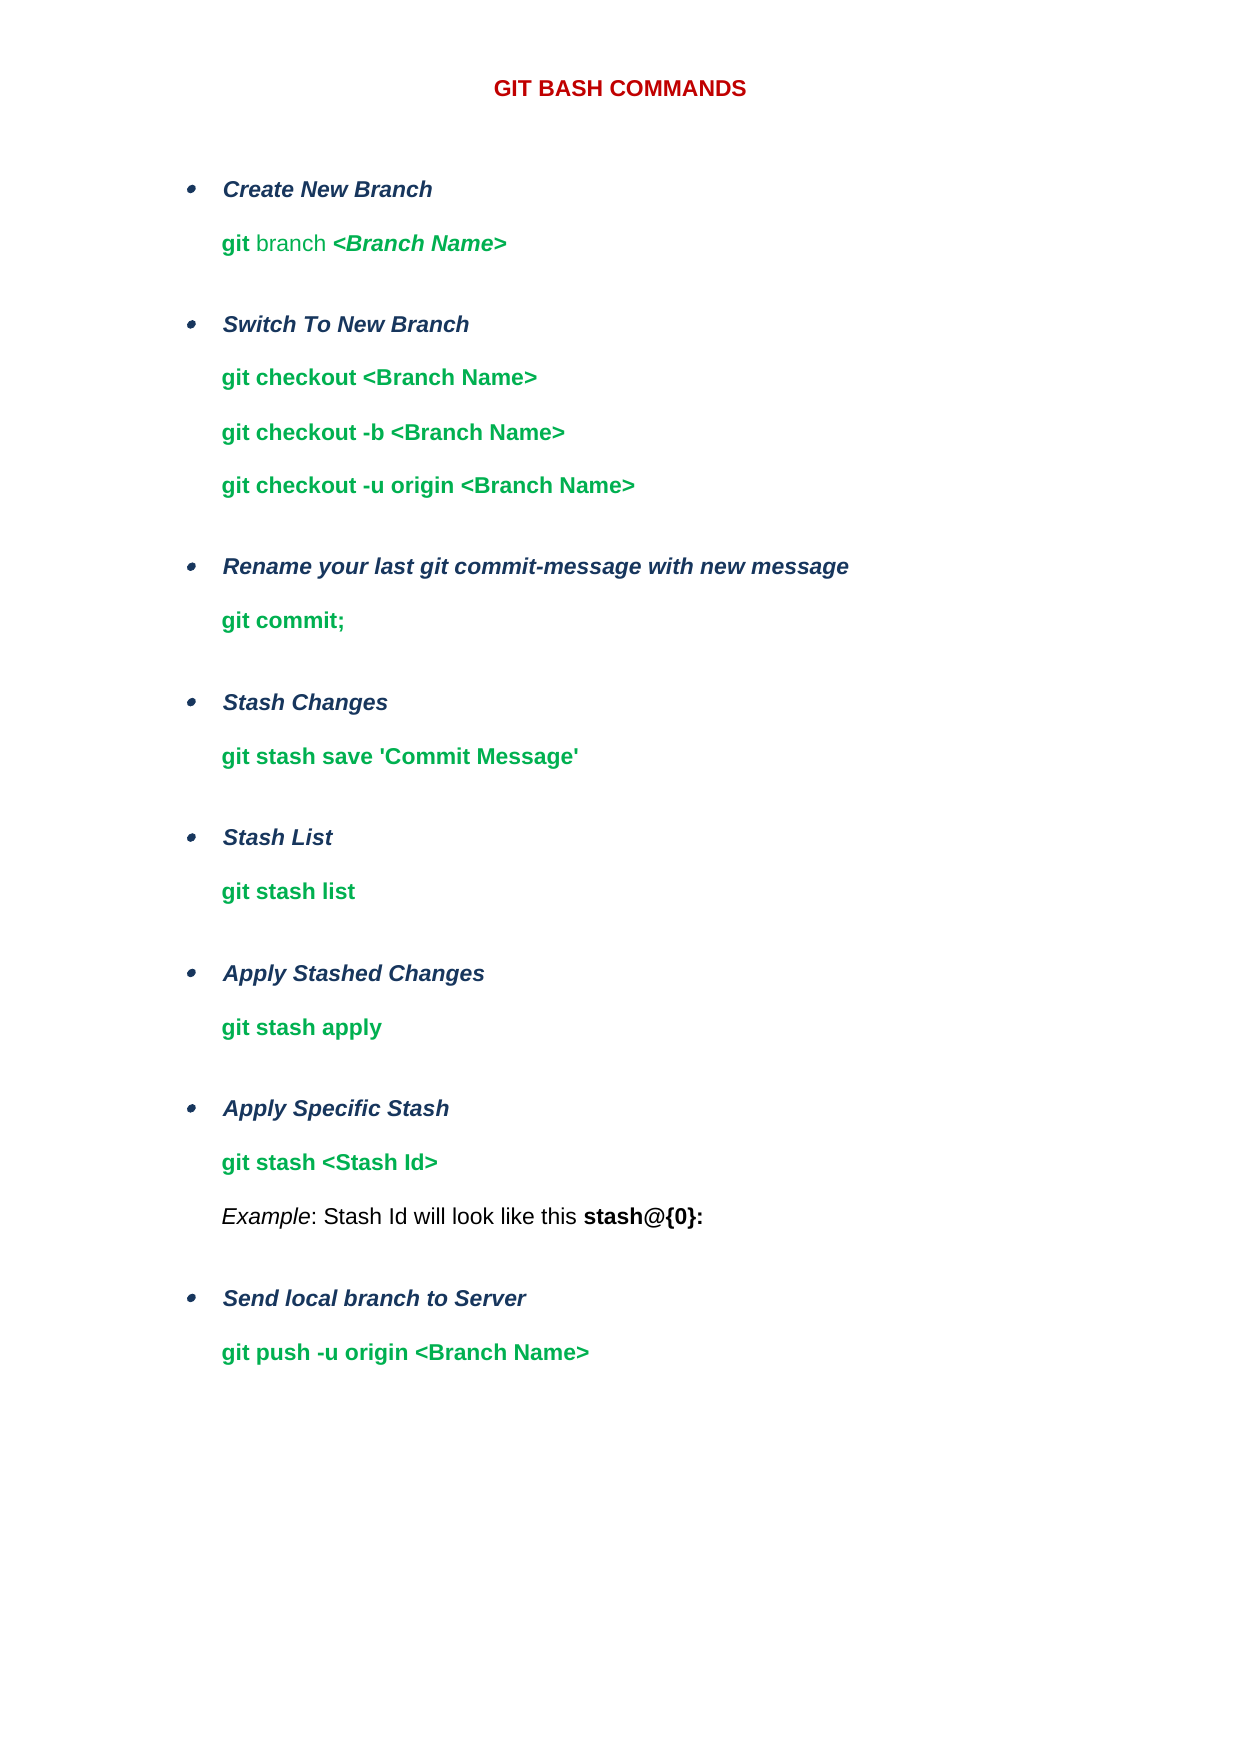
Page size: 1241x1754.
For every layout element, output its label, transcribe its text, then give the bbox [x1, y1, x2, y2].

list Apply Stashed Changes [185, 959, 1092, 986]
text git branch <Branch Name> [148, 229, 1092, 256]
text Example: Stash Id will look like this stash@{0}: [221, 1202, 1092, 1229]
text git stash apply [148, 1013, 1092, 1040]
text git push -u origin <Branch Name> [221, 1338, 1092, 1365]
text git checkout <Branch Name> [148, 364, 1092, 391]
text git commit; [148, 607, 1092, 634]
list Send local branch to Server [185, 1284, 1092, 1311]
list Stash List [185, 823, 1092, 850]
text git checkout -u origin <Branch Name> [148, 471, 1092, 498]
text git stash list [148, 877, 1092, 904]
text git stash save 'Commit Message' [148, 742, 1092, 769]
list Switch To New Branch [185, 310, 1092, 337]
list Stash Changes [185, 688, 1092, 715]
list Create New Branch [185, 175, 1092, 202]
text git checkout -b <Branch Name> [148, 418, 1092, 445]
list Apply Specific Stash [185, 1094, 1092, 1121]
text git stash <Stash Id> [221, 1148, 1092, 1175]
list Rename your last git commit-message with new message [185, 552, 1092, 579]
